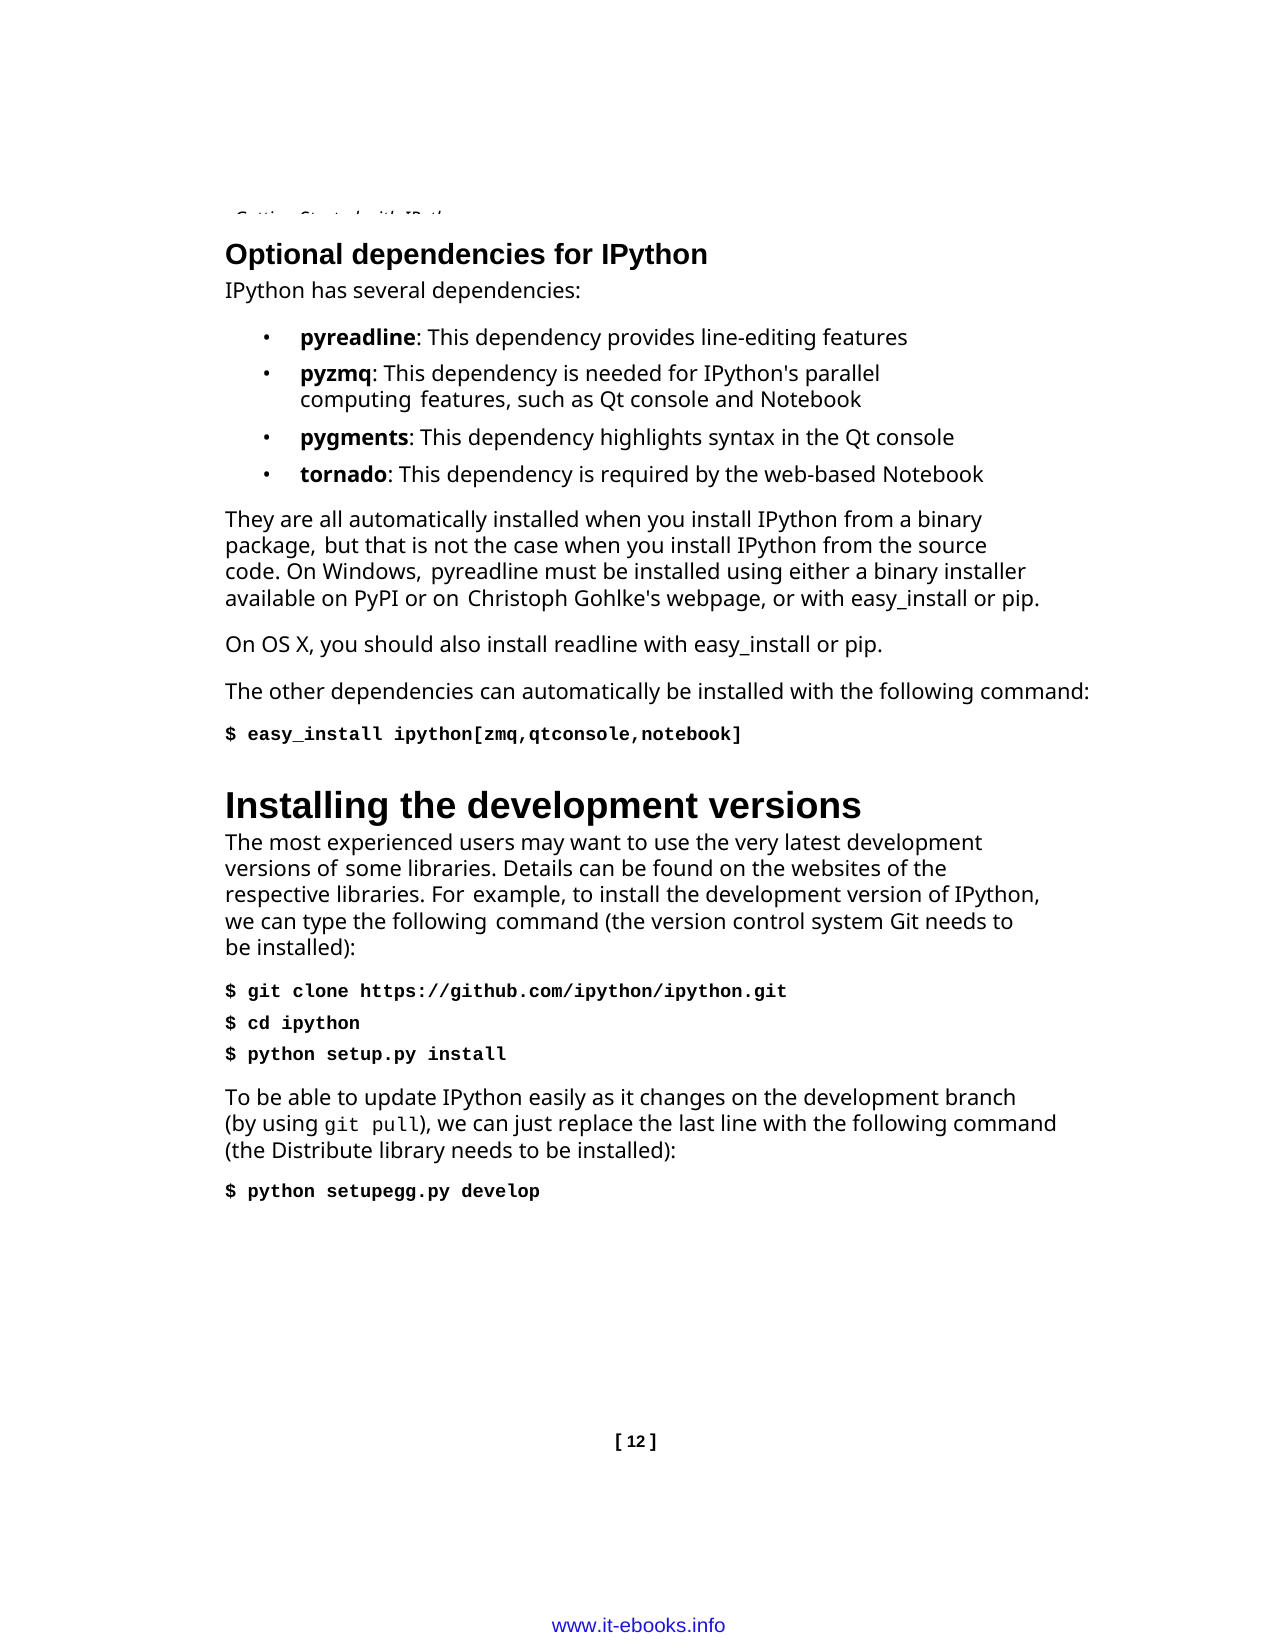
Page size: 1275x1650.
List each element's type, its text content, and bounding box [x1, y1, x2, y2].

text $ python setupegg.py develop [225, 1182, 1096, 1203]
text The most experienced users may want to use the very latest development versions of some libraries. Details can be found on the websites of the respective libraries. For example, to install the development version of IPython, we can type the following command (the version control system Git needs to be installed): [225, 829, 1042, 961]
text To be able to update IPython easily as it changes on the development branch [225, 1084, 1096, 1111]
text $ easy_install ipython[zmq,qtconsole,notebook] [225, 725, 1096, 746]
text The other dependencies can automatically be installed with the following command: [225, 676, 1096, 706]
text [ 12 ] [298, 1430, 973, 1451]
subtitle Optional dependencies for IPython [225, 237, 1096, 271]
text On OS X, you should also install readline with easy_install or pip. [225, 629, 1096, 659]
text IPython has several dependencies: [225, 276, 1096, 305]
list pyzmq: This dependency is needed for IPython's parallel computing features, such as Qt console and Notebook [262, 360, 961, 413]
list pyreadline: This dependency provides line-editing features [262, 322, 1096, 352]
text $ python setup.py install [225, 1045, 1096, 1066]
text (by using git pull), we can just replace the last line with the following command [225, 1111, 1096, 1137]
text $ git clone https://github.com/ipython/ipython.git [225, 982, 1096, 1003]
text (the Distribute library needs to be installed): [225, 1137, 1096, 1163]
list tornado: This dependency is required by the web-based Notebook [262, 459, 1096, 489]
text $ cd ipython [225, 1014, 1096, 1035]
list pygments: This dependency highlights syntax in the Qt console [262, 422, 1096, 451]
subtitle Installing the development versions [225, 783, 1096, 826]
text They are all automatically installed when you install IPython from a binary package, but that is not the case when you install IPython from the source code. On Windows, pyreadline must be installed using either a binary installer available on PyPI or on Christoph Gohlke's webpage, or with easy_install or pip. [225, 506, 1042, 611]
